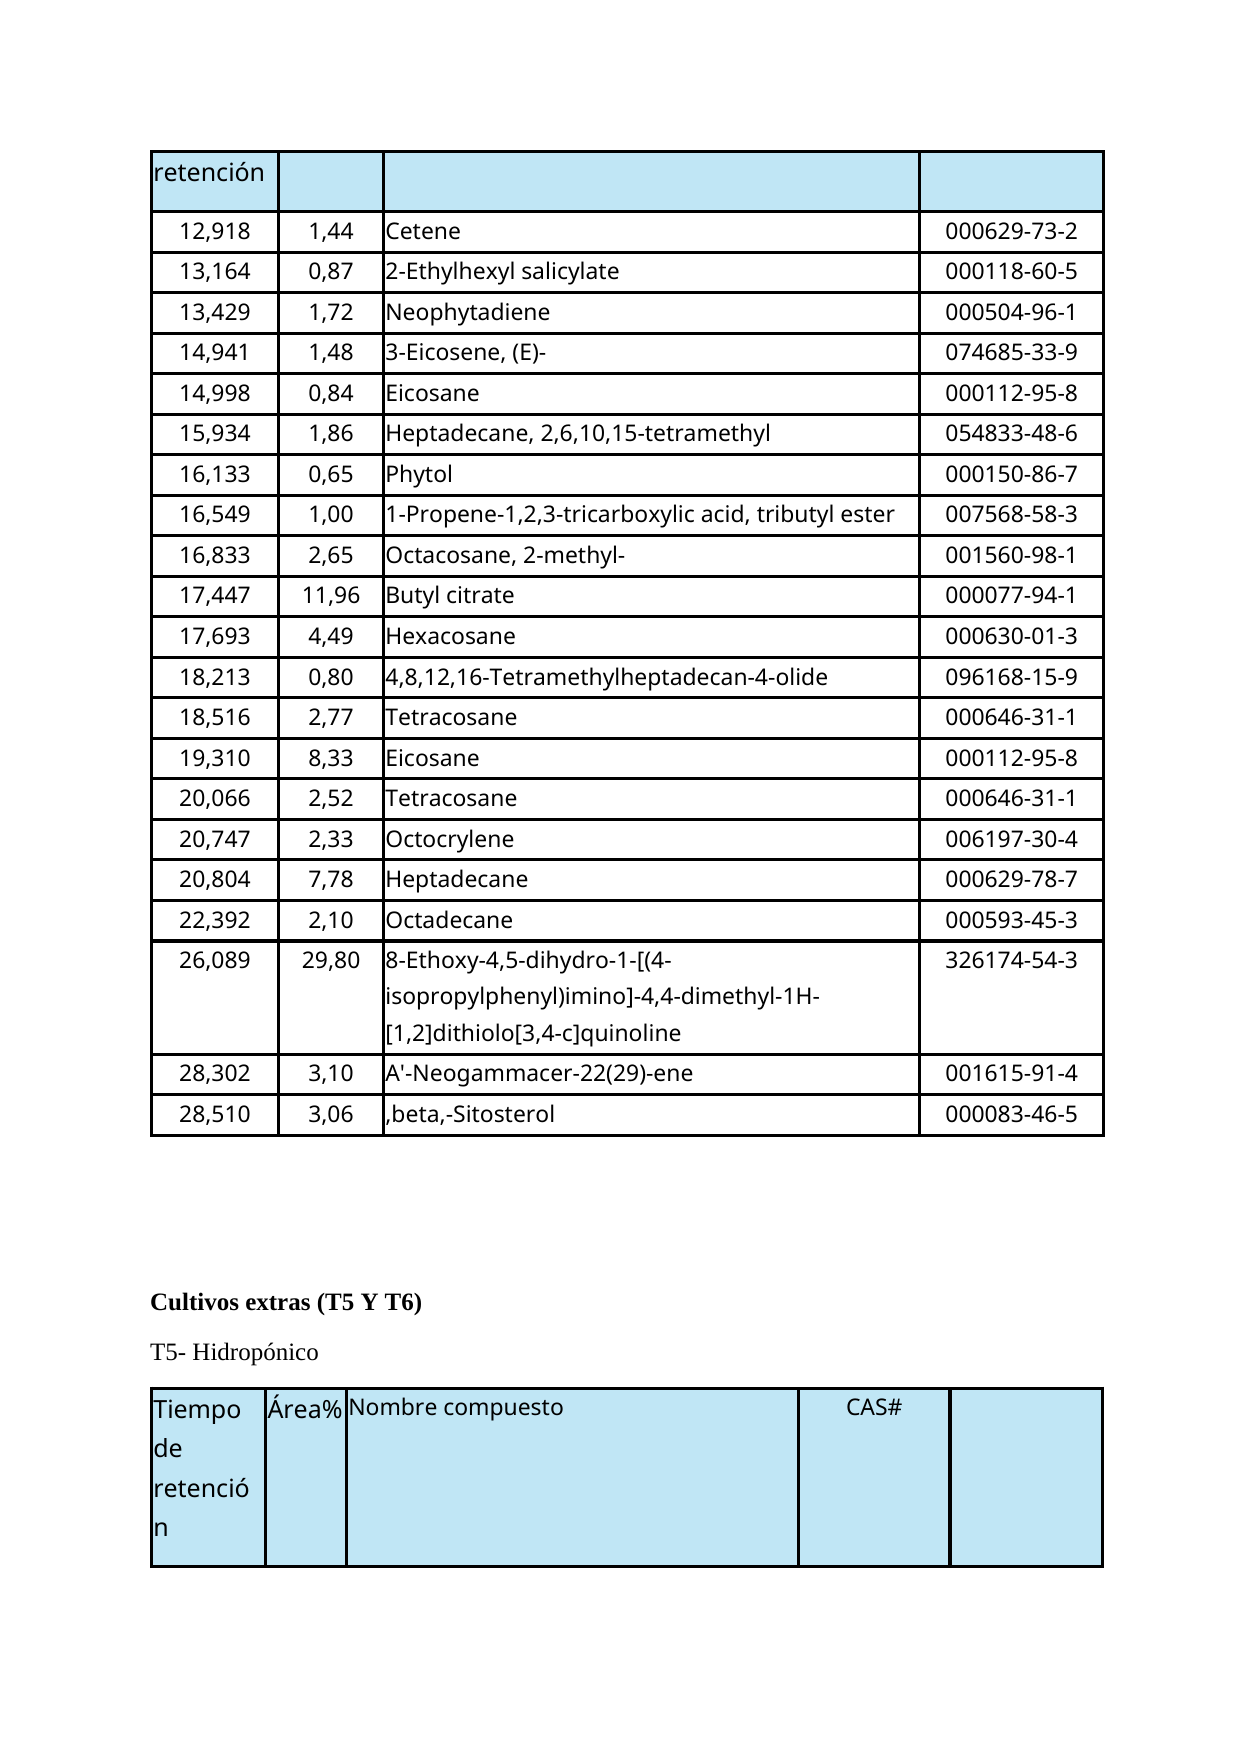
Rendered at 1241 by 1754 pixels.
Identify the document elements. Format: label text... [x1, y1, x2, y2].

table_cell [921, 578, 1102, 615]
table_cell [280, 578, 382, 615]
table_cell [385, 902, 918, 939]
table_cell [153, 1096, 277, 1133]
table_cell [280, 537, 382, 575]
text T5- Hidropónico [150, 1337, 1090, 1365]
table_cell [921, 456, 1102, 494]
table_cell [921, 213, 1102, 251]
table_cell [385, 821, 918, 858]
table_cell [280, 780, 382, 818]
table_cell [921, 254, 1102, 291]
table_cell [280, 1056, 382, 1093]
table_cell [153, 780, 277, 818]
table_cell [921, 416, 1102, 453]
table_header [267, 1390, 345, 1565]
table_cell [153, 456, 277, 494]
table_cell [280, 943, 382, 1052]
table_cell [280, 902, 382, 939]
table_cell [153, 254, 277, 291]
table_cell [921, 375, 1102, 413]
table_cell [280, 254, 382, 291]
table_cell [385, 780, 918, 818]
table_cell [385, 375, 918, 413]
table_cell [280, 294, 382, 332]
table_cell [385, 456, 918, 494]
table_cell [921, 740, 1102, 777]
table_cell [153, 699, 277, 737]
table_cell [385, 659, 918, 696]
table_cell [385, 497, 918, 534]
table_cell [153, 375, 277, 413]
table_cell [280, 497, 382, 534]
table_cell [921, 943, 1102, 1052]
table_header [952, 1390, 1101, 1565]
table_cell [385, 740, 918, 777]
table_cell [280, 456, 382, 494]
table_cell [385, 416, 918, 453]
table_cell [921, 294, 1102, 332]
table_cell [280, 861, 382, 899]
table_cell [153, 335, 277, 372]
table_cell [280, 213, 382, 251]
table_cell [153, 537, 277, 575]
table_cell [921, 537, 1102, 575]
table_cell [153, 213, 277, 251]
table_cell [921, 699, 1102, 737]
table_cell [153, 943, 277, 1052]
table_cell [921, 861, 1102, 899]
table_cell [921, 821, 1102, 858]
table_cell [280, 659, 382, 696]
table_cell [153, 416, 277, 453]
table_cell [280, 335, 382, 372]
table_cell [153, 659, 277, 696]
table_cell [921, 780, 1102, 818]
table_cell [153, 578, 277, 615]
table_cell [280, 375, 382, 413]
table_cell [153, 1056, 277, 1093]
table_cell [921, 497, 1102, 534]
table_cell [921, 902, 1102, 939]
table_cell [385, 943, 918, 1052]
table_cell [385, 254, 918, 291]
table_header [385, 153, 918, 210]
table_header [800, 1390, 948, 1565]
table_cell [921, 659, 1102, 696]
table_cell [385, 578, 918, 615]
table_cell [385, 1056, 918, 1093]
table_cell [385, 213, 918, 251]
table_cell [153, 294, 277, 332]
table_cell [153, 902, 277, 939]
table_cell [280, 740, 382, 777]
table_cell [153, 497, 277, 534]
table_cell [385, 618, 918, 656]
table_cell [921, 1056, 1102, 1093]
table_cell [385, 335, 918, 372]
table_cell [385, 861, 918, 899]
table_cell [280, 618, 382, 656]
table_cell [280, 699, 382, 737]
text Cultivos extras (T5 Y T6) [150, 1287, 1090, 1315]
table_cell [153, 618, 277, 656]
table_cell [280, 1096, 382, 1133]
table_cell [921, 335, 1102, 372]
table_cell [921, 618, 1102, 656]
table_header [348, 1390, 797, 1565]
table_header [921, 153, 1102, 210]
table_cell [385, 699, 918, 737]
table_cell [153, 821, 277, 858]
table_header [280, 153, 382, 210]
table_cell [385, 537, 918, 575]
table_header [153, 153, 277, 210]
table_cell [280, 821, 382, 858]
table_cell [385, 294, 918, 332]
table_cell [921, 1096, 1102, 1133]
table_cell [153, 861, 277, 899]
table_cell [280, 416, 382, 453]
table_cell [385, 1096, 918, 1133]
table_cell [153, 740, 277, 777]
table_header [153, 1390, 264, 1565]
